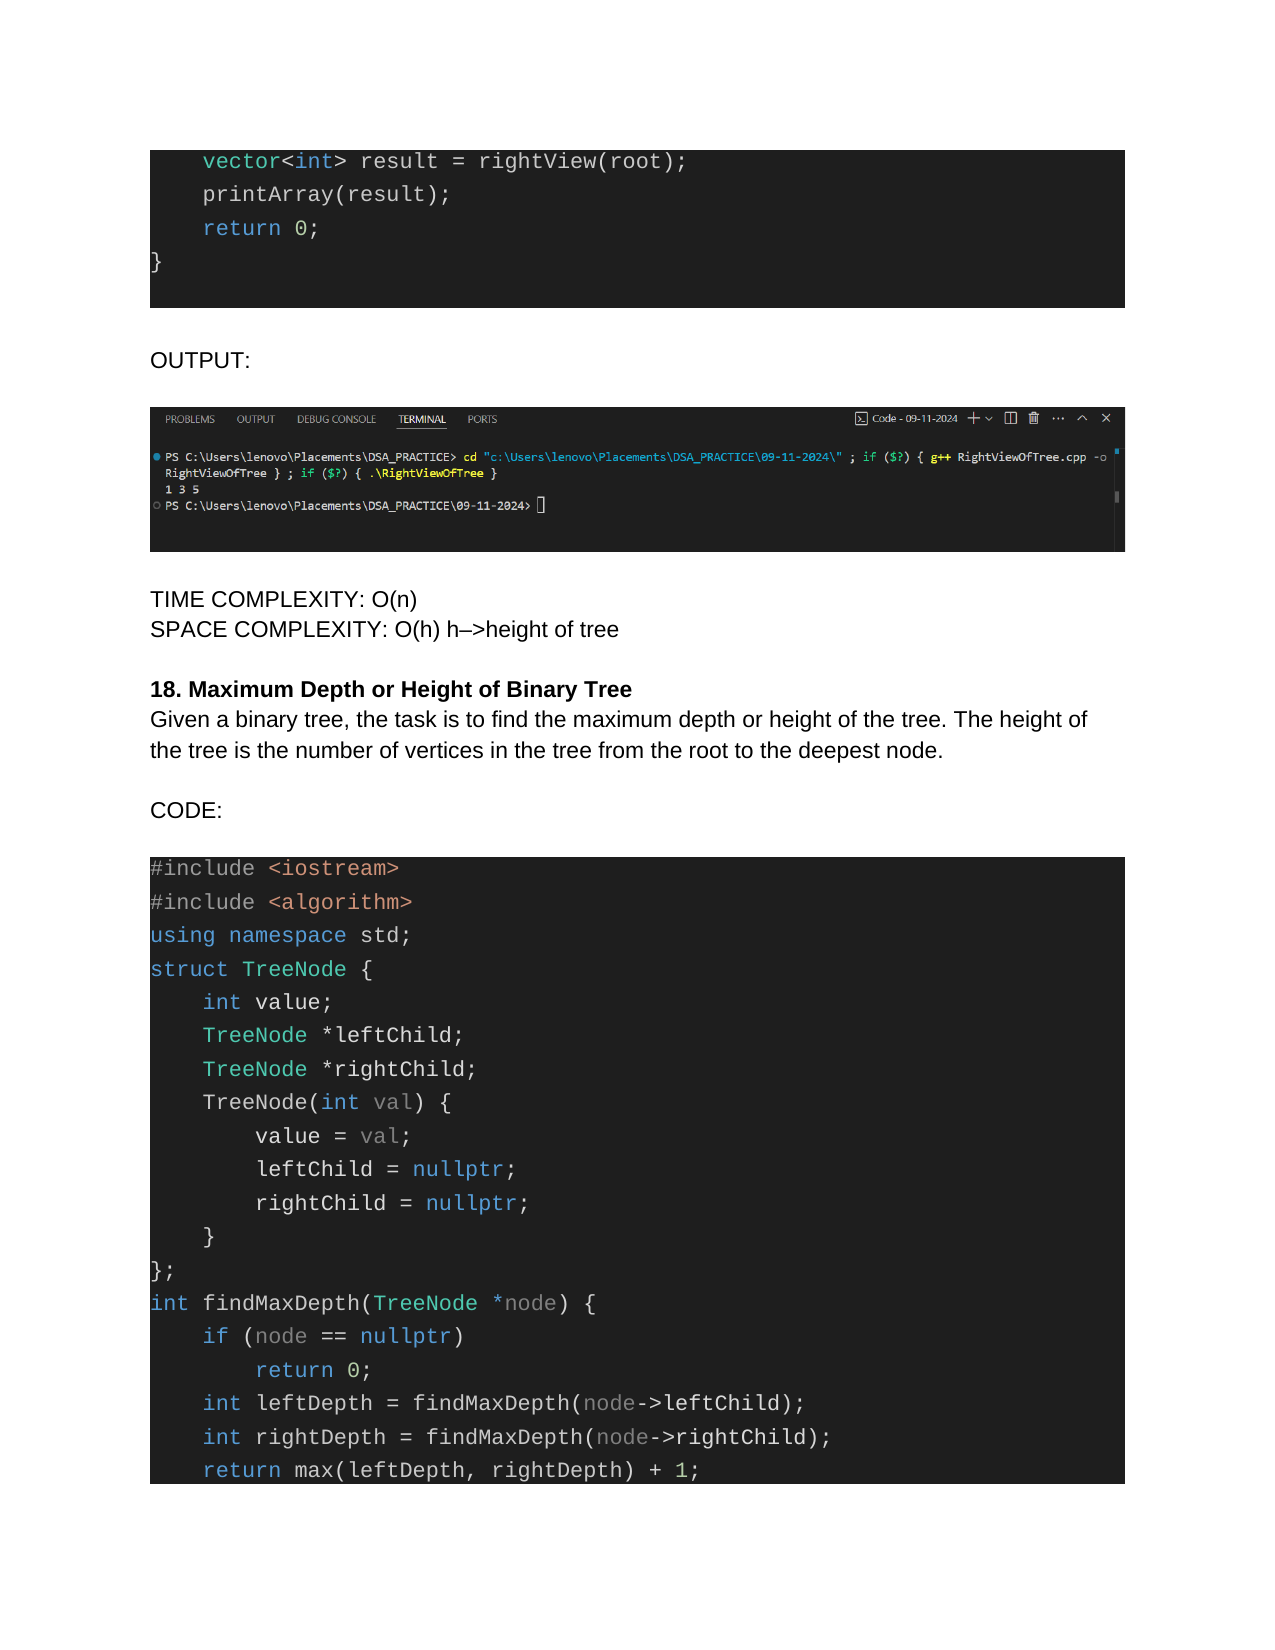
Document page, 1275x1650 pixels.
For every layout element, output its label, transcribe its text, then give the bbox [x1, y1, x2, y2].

text leftChild = nullptr; [150, 1158, 1125, 1183]
text Given a binary tree, the task is to find the maximum depth or height of the tree. The height of the tree is the number of vertices in the tree from the root to the deepest node. [150, 706, 1125, 763]
text int findMaxDepth(TreeNode *node) { [150, 1292, 1125, 1317]
text OUTPUT: [150, 347, 1125, 374]
text rightChild = nullptr; [150, 1192, 1125, 1217]
text struct TreeNode { [150, 958, 1125, 983]
text int leftDepth = findMaxDepth(node->leftChild); [150, 1392, 1125, 1417]
text vector<int> result = rightView(root); [150, 150, 1125, 175]
text } [150, 250, 1125, 275]
text #include <iostream> [150, 857, 1125, 882]
text printArray(result); [150, 183, 1125, 208]
text TreeNode(int val) { [150, 1092, 1125, 1116]
text int value; [150, 991, 1125, 1016]
text SPACE COMPLEXITY: O(h) h–>height of tree [150, 616, 1125, 642]
text TIME COMPLEXITY: O(n) [150, 586, 1125, 612]
text 18. Maximum Depth or Height of Binary Tree [150, 676, 1125, 703]
text #include <algorithm> [150, 891, 1125, 916]
text }; [150, 1259, 1125, 1283]
text value = val; [150, 1125, 1125, 1150]
text TreeNode *leftChild; [150, 1025, 1125, 1049]
text TreeNode *rightChild; [150, 1058, 1125, 1083]
text } [150, 1225, 1125, 1250]
picture [150, 407, 1125, 552]
text if (node == nullptr) [150, 1326, 1125, 1350]
text int rightDepth = findMaxDepth(node->rightChild); [150, 1426, 1125, 1451]
text return 0; [150, 1359, 1125, 1384]
text return 0; [150, 217, 1125, 242]
text CODE: [150, 797, 1125, 823]
text using namespace std; [150, 924, 1125, 949]
text return max(leftDepth, rightDepth) + 1; [150, 1459, 1125, 1484]
